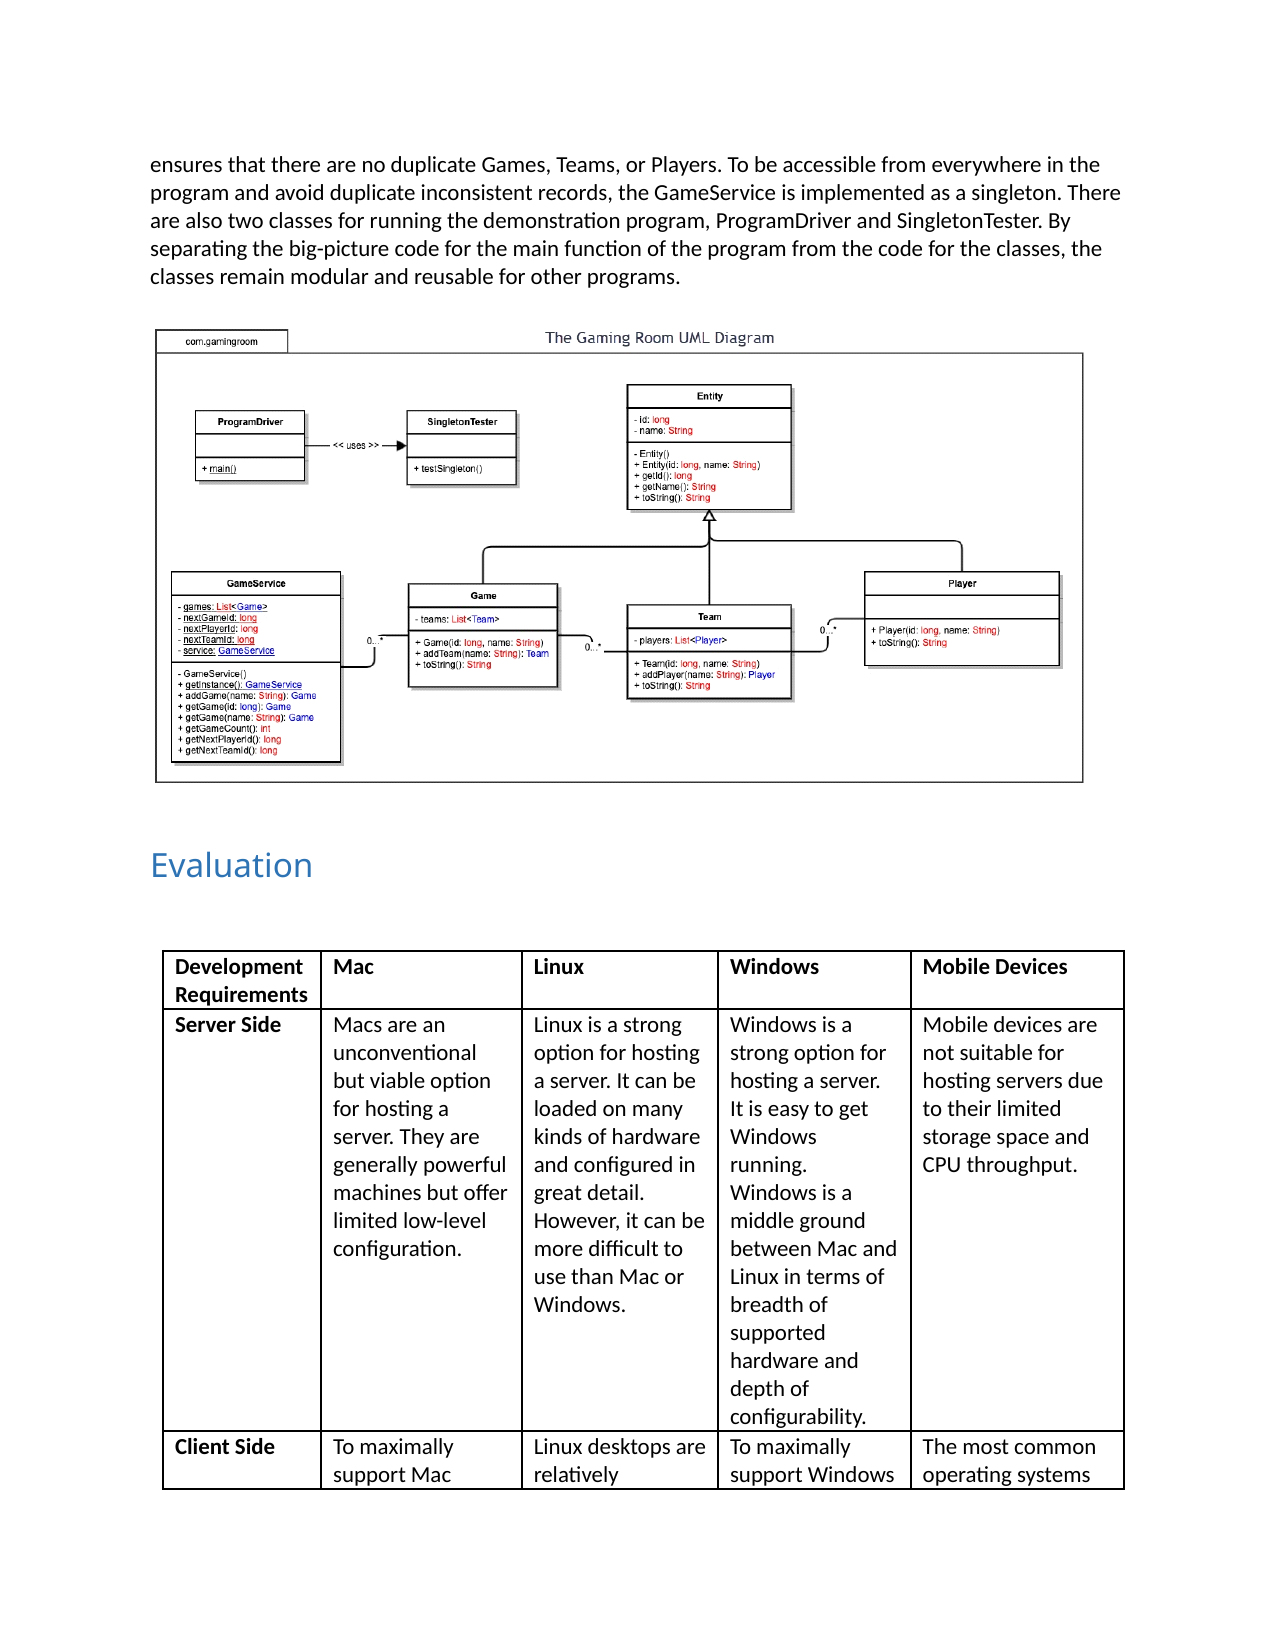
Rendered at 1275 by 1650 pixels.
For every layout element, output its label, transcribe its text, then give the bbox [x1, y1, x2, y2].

subtitle Evaluation [150, 841, 1125, 887]
table_cell Linux is a strong option for hosting a server. It can be loaded on many kinds of hardware and configured in great detail. However, it can be more difficult to use than Mac or Windows. [523, 1010, 717, 1430]
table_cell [719, 1432, 910, 1488]
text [150, 150, 1125, 290]
table_header Development Requirements [164, 952, 320, 1008]
table_cell Mobile devices are not suitable for hosting servers due to their limited storage space and CPU throughput. [912, 1010, 1123, 1430]
table_header Windows [719, 952, 910, 1008]
table_cell Client Side [164, 1432, 320, 1488]
table_header Mac [322, 952, 521, 1008]
table_cell Server Side [164, 1010, 320, 1430]
picture [150, 318, 1086, 789]
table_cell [322, 1432, 521, 1488]
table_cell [523, 1432, 717, 1488]
table_header Mobile Devices [912, 952, 1123, 1008]
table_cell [912, 1432, 1123, 1488]
table_cell Macs are an unconventional but viable option for hosting a server. They are generally powerful machines but offer limited low-level configuration. [322, 1010, 521, 1430]
table_cell Windows is a strong option for hosting a server. It is easy to get Windows running. Windows is a middle ground between Mac and Linux in terms of breadth of supported hardware and depth of configurability. [719, 1010, 910, 1430]
table_header Linux [523, 952, 717, 1008]
